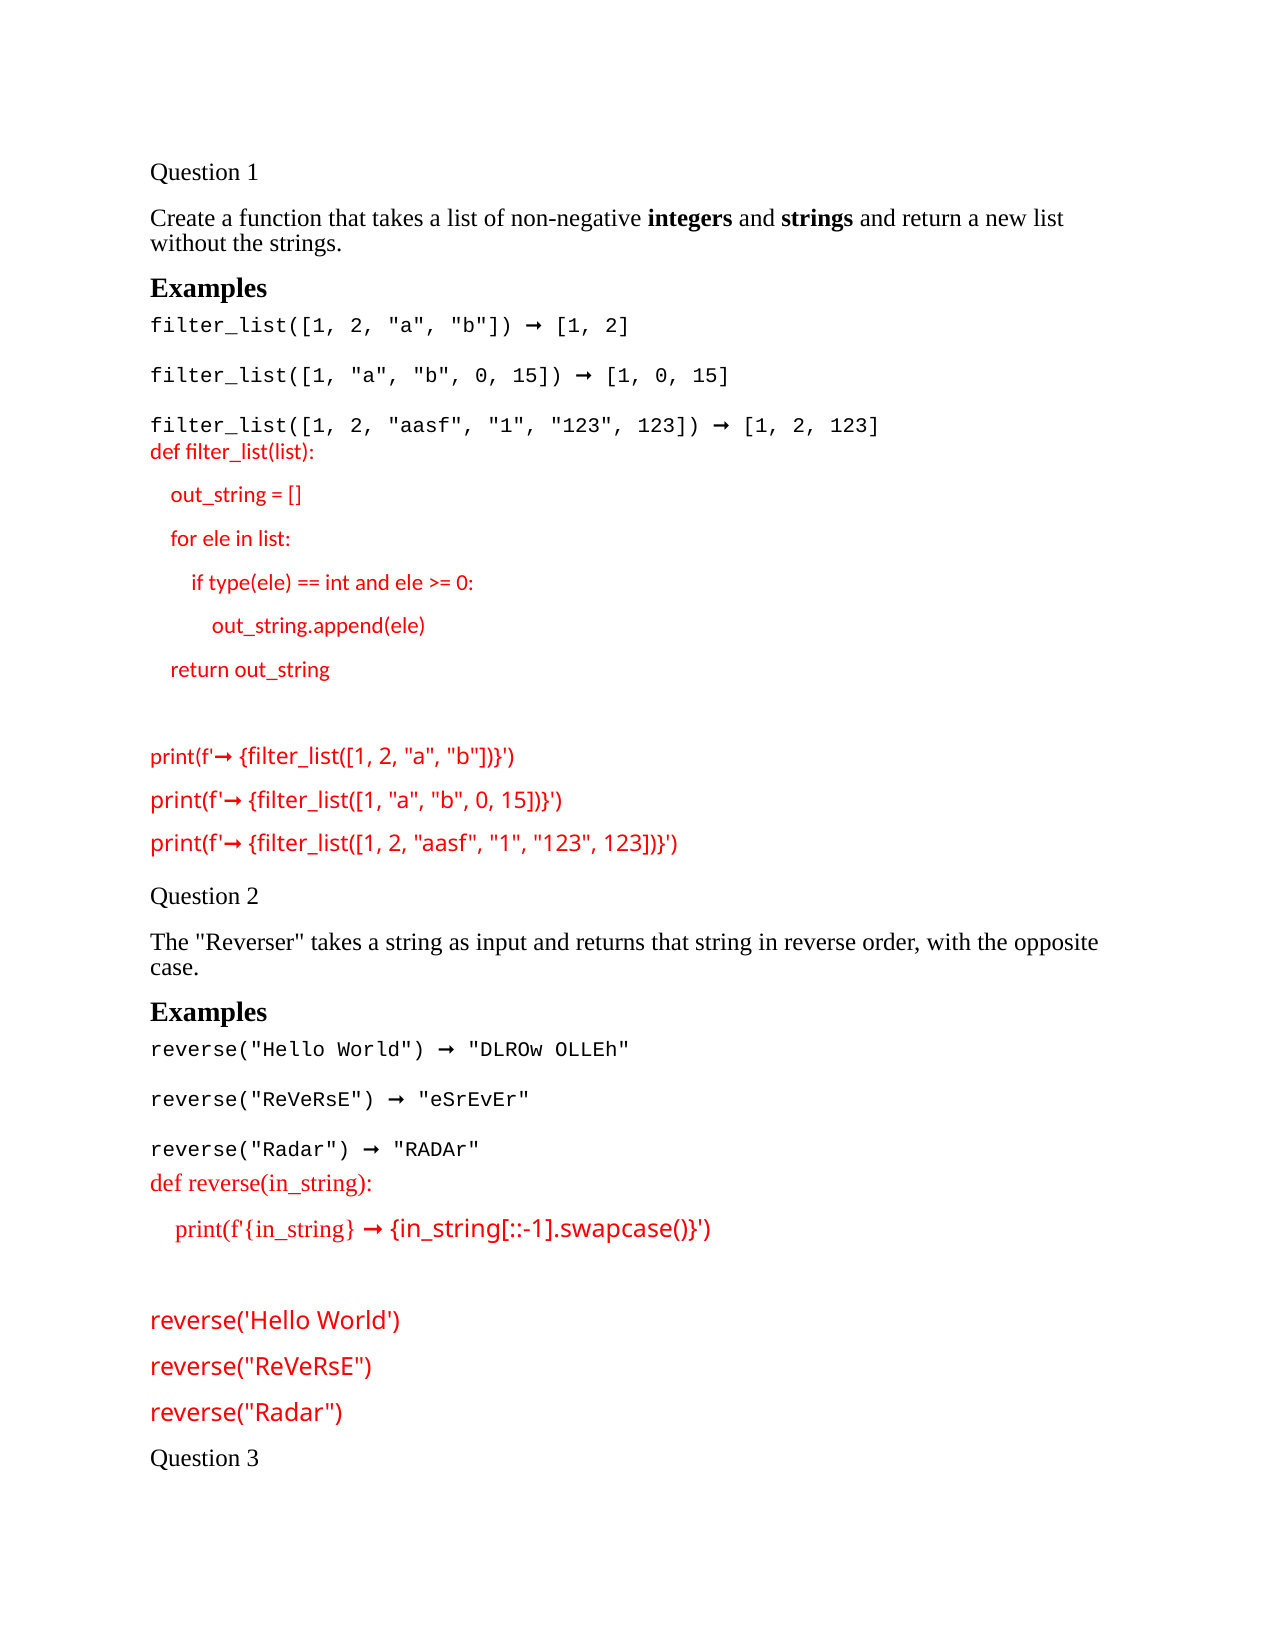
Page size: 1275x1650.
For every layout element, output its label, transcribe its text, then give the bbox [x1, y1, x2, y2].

text reverse('Hello World') [150, 1309, 1125, 1334]
text filter_list([1, 2, "aasf", "1", "123", 123]) ➞ [1, 2, 123] [150, 412, 1125, 437]
text Examples [150, 1001, 1125, 1026]
text reverse("Hello World") ➞ "DLROw OLLEh" [150, 1036, 1125, 1061]
text print(f'➞ {filter_list([1, 2, "aasf", "1", "123", 123])}') [150, 830, 1125, 857]
text print(f'{in_string} ➞ {in_string[::-1].swapcase()}') [150, 1218, 1125, 1243]
text reverse("Radar") [150, 1401, 1125, 1426]
text out_string = [] [150, 481, 1125, 508]
text print(f'➞ {filter_list([1, "a", "b", 0, 15])}') [150, 787, 1125, 814]
text Question 3 [150, 1447, 1125, 1472]
text return out_string [150, 656, 1125, 683]
text reverse("ReVeRsE") ➞ "eSrEvEr" [150, 1086, 1125, 1111]
text Create a function that takes a list of non-negative integers and strings and return a new list without the strings. [150, 206, 1125, 256]
text reverse("Radar") ➞ "RADAr" [150, 1136, 1125, 1161]
text filter_list([1, 2, "a", "b"]) ➞ [1, 2] [150, 312, 1125, 337]
text reverse("ReVeRsE") [150, 1355, 1125, 1380]
text Question 1 [150, 160, 1125, 185]
text for ele in list: [150, 525, 1125, 552]
text if type(ele) == int and ele >= 0: [150, 568, 1125, 595]
text Question 2 [150, 884, 1125, 909]
text print(f'➞ {filter_list([1, 2, "a", "b"])}') [150, 743, 1125, 770]
text The "Reverser" takes a string as input and returns that string in reverse order, with the opposite case. [150, 930, 1125, 980]
text def reverse(in_string): [150, 1172, 1125, 1197]
text def filter_list(list): [150, 437, 1125, 464]
text Examples [150, 277, 1125, 302]
text out_string.append(ele) [150, 612, 1125, 639]
text filter_list([1, "a", "b", 0, 15]) ➞ [1, 0, 15] [150, 362, 1125, 387]
